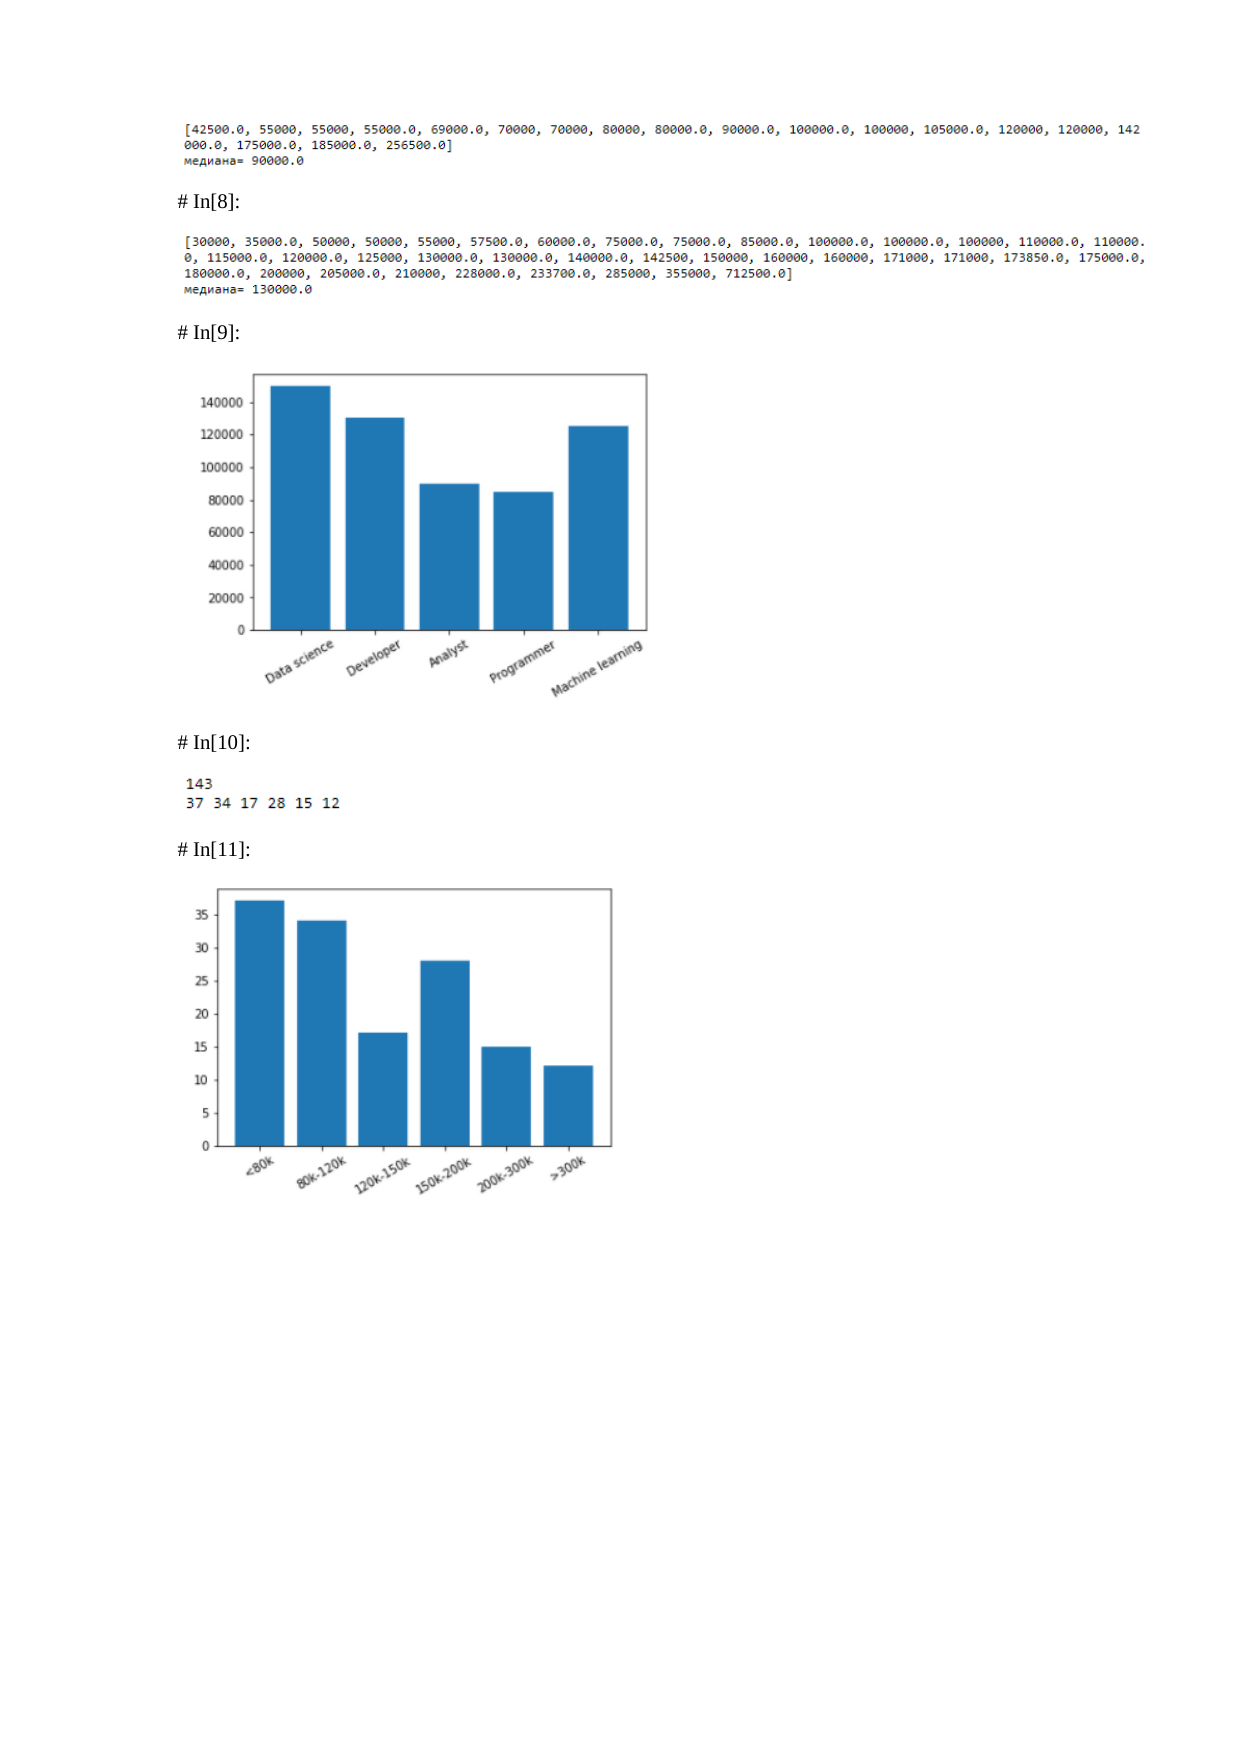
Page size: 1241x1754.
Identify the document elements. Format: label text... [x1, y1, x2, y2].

picture [177, 229, 1152, 304]
text # In[8]: [177, 188, 1152, 213]
picture [177, 770, 353, 821]
picture [177, 360, 669, 714]
picture [177, 118, 1152, 172]
text # In[9]: [177, 320, 1152, 344]
text # In[10]: [177, 730, 1152, 754]
picture [177, 878, 625, 1215]
text # In[11]: [177, 837, 1152, 861]
